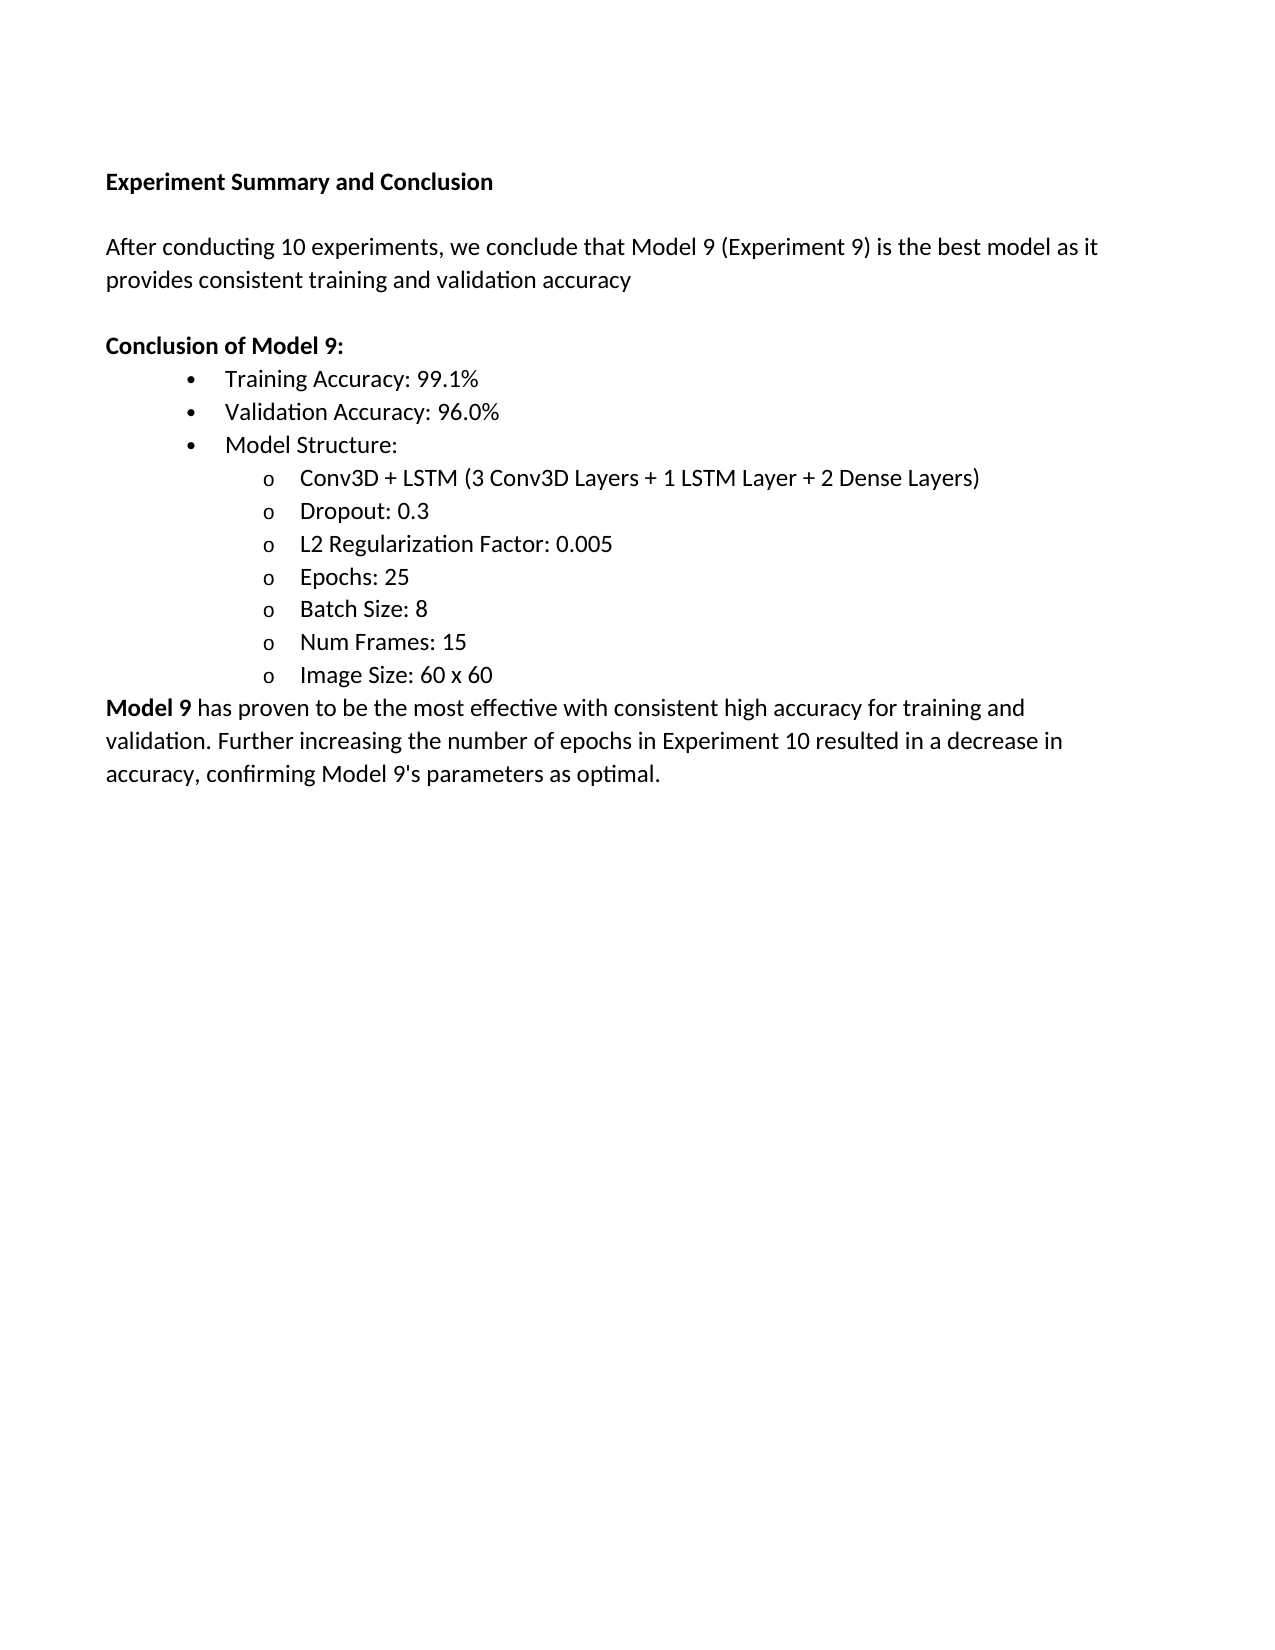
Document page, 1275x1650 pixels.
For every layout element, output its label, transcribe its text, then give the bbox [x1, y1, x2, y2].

list Num Frames: 15 [262, 627, 1125, 657]
list L2 Regularization Factor: 0.005 [262, 528, 1125, 558]
list Model 9 has proven to be the most effective with consistent high accuracy for training and validation. Further increasing the number of epochs in Experiment 10 resulted in a decrease in accuracy, confirming Model 9's parameters as optimal. [106, 692, 1125, 789]
list Batch Size: 8 [262, 594, 1125, 624]
list Dropout: 0.3 [262, 495, 1125, 525]
list Validation Accuracy: 96.0% [187, 396, 1125, 427]
list Epochs: 25 [262, 561, 1125, 591]
list Experiment Summary and Conclusion [106, 166, 1125, 196]
list Conclusion of Model 9: [106, 330, 1125, 361]
list Conv3D + LSTM (3 Conv3D Layers + 1 LSTM Layer + 2 Dense Layers) [262, 462, 1125, 492]
list Training Accuracy: 99.1% [187, 363, 1125, 394]
list Image Size: 60 x 60 [262, 659, 1125, 690]
list After conducting 10 experiments, we conclude that Model 9 (Experiment 9) is the best model as it provides consistent training and validation accuracy [106, 232, 1125, 295]
list Model Structure: [187, 429, 1125, 459]
